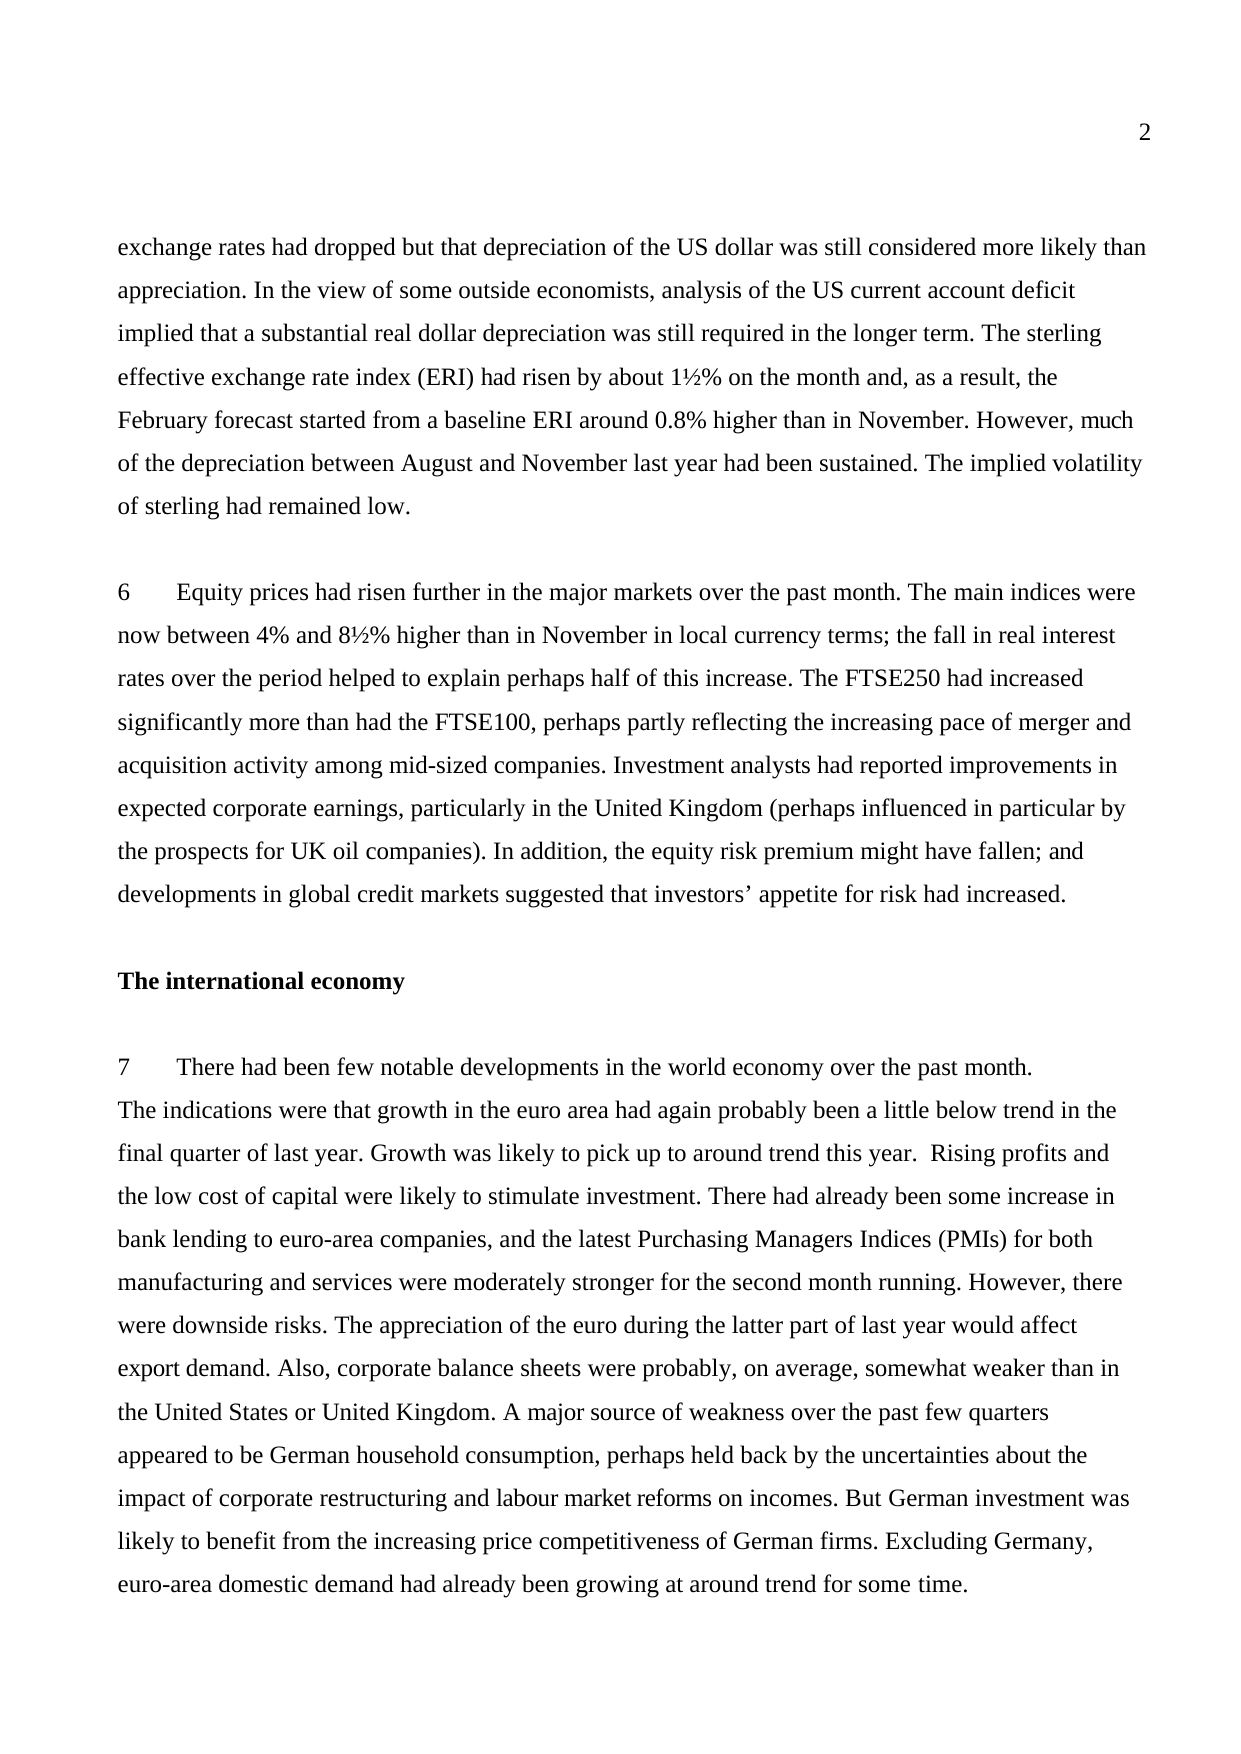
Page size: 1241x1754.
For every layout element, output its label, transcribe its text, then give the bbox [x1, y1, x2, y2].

text The indications were that growth in the euro area had again probably been a little below trend in the final quarter of last year. Growth was likely to pick up to around trend this year. Rising profits and the low cost of capital were likely to stimulate investment. There had already been some increase in bank lending to euro-area companies, and the latest Purchasing Managers Indices (PMIs) for both manufacturing and services were moderately stronger for the second month running. However, there were downside risks. The appreciation of the euro during the latter part of last year would affect export demand. Also, corporate balance sheets were probably, on average, somewhat weaker than in the United States or United Kingdom. A major source of weakness over the past few quarters appeared to be German household consumption, perhaps held back by the uncertainties about the impact of corporate restructuring and labour market reforms on incomes. But German investment was likely to benefit from the increasing price competitiveness of German firms. Excluding Germany, euro-area domestic demand had already been growing at around trend for some time. [117, 1095, 1143, 1598]
subtitle The international economy [117, 966, 1163, 995]
list There had been few notable developments in the world economy over the past month. [117, 1052, 1163, 1081]
text exchange rates had dropped but that depreciation of the US dollar was still considered more likely than appreciation. In the view of some outside economists, analysis of the US current account deficit implied that a substantial real dollar depreciation was still required in the longer term. The sterling effective exchange rate index (ERI) had risen by about 1½% on the month and, as a result, the February forecast started from a baseline ERI around 0.8% higher than in November. However, much of the depreciation between August and November last year had been sustained. The implied volatility of sterling had remained low. [117, 232, 1148, 520]
list Equity prices had risen further in the major markets over the past month. The main indices were now between 4% and 8½% higher than in November in local currency terms; the fall in real interest rates over the period helped to explain perhaps half of this increase. The FTSE250 had increased significantly more than had the FTSE100, perhaps partly reflecting the increasing pace of merger and acquisition activity among mid-sized companies. Investment analysts had reported improvements in expected corporate earnings, particularly in the United Kingdom (perhaps influenced in particular by the prospects for UK oil companies). In addition, the equity risk premium might have fallen; and developments in global credit markets suggested that investors’ appetite for risk had increased. [117, 577, 1144, 908]
